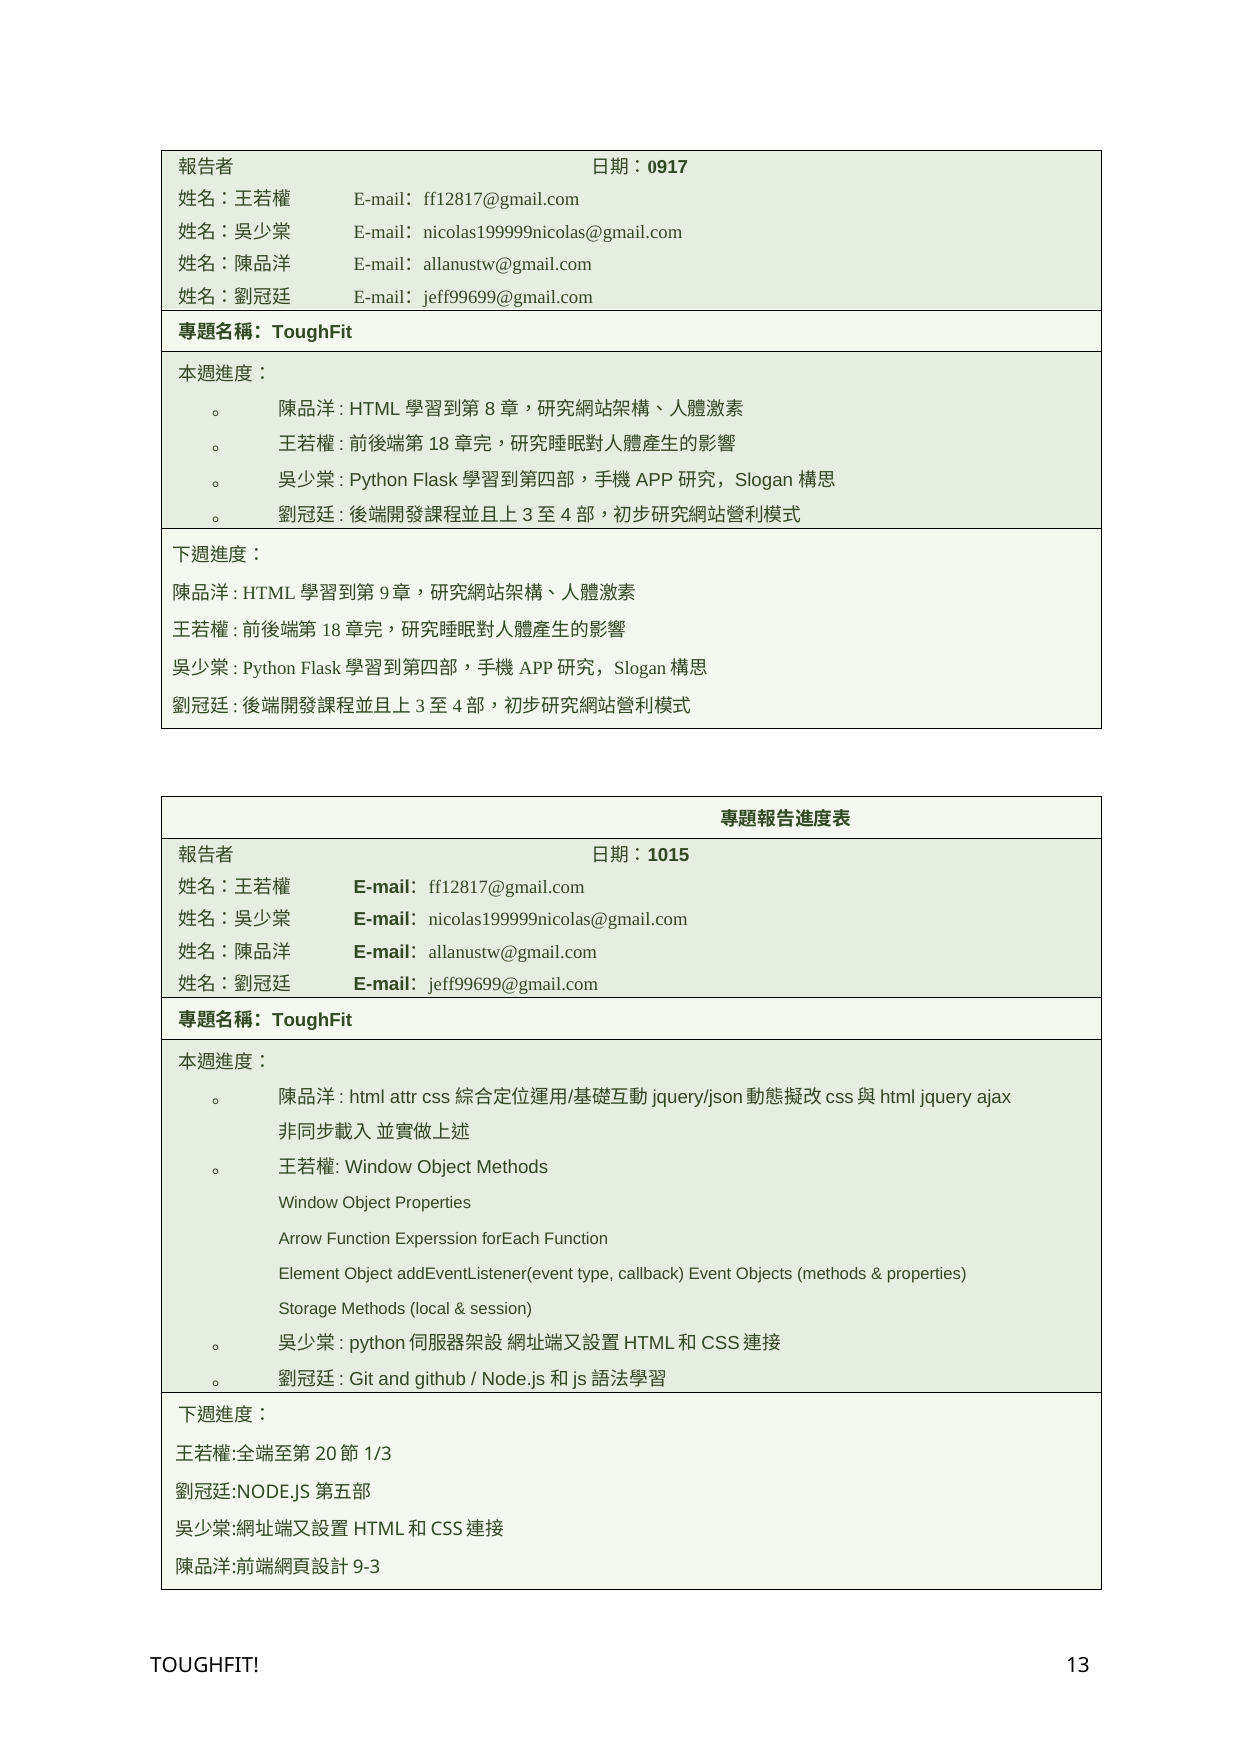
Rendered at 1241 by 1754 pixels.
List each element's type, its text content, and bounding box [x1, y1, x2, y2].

table_cell 下週進度： 王若權:全端至第20節 1/3 劉冠廷:NODE.JS 第五部 吳少棠:網址端又設置 HTML和CSS連接 陳品洋:前端網頁設計9-3 [162, 1393, 1101, 1589]
table_cell 本週進度： 陳品洋 : HTML 學習到第 8 章，研究網站架構、人體激素 王若權 : 前後端第 18 章完，研究睡眠對人體產生的影響 吳少棠 : Python Flask 學習到第四部，手機 APP 研究，Slogan 構思 劉冠廷 : 後端開發課程並且上 3 至 4 部，初步研究網站營利模式 [162, 352, 1101, 528]
table_cell 報告者 日期：1015 姓名：王若權 E-mail：ff12817@gmail.com 姓名：吳少棠 E-mail：nicolas199999nicolas@gmail.com 姓名：陳品洋 E-mail：allanustw@gmail.com 姓名：劉冠廷 E-mail：jeff99699@gmail.com [162, 839, 1101, 997]
table_header 專題報告進度表 [162, 797, 1101, 838]
table_cell 本週進度： 陳品洋 : html attr css 綜合定位運用/基礎互動 jquery/json動態擬改css與html jquery ajax 非同步載入 並實做上述 王若權: Window Object Methods Window Object Properties Arrow Function Experssion forEach Function Element Object addEventListener(event type, callback) Event Objects (methods & properties) Storage Methods (local & session) 吳少棠 : python伺服器架設 網址端又設置 HTML和CSS連接 劉冠廷 : Git and github / Node.js 和js 語法學習 [162, 1040, 1101, 1392]
table_cell 專題名稱：ToughFit [162, 998, 1101, 1039]
table_cell 專題名稱：ToughFit [162, 311, 1101, 351]
table_cell 報告者 日期：0917 姓名：王若權 E-mail：ff12817@gmail.com 姓名：吳少棠 E-mail：nicolas199999nicolas@gmail.com 姓名：陳品洋 E-mail：allanustw@gmail.com 姓名：劉冠廷 E-mail：jeff99699@gmail.com [162, 151, 1101, 309]
table_cell 下週進度： 陳品洋 : HTML 學習到第 9章，研究網站架構、人體激素 王若權 : 前後端第 18 章完，研究睡眠對人體產生的影響 吳少棠 : Python Flask 學習到第四部，手機 APP 研究，Slogan 構思 劉冠廷 : 後端開發課程並且上 3 至 4 部，初步研究網站營利模式 [162, 529, 1101, 728]
